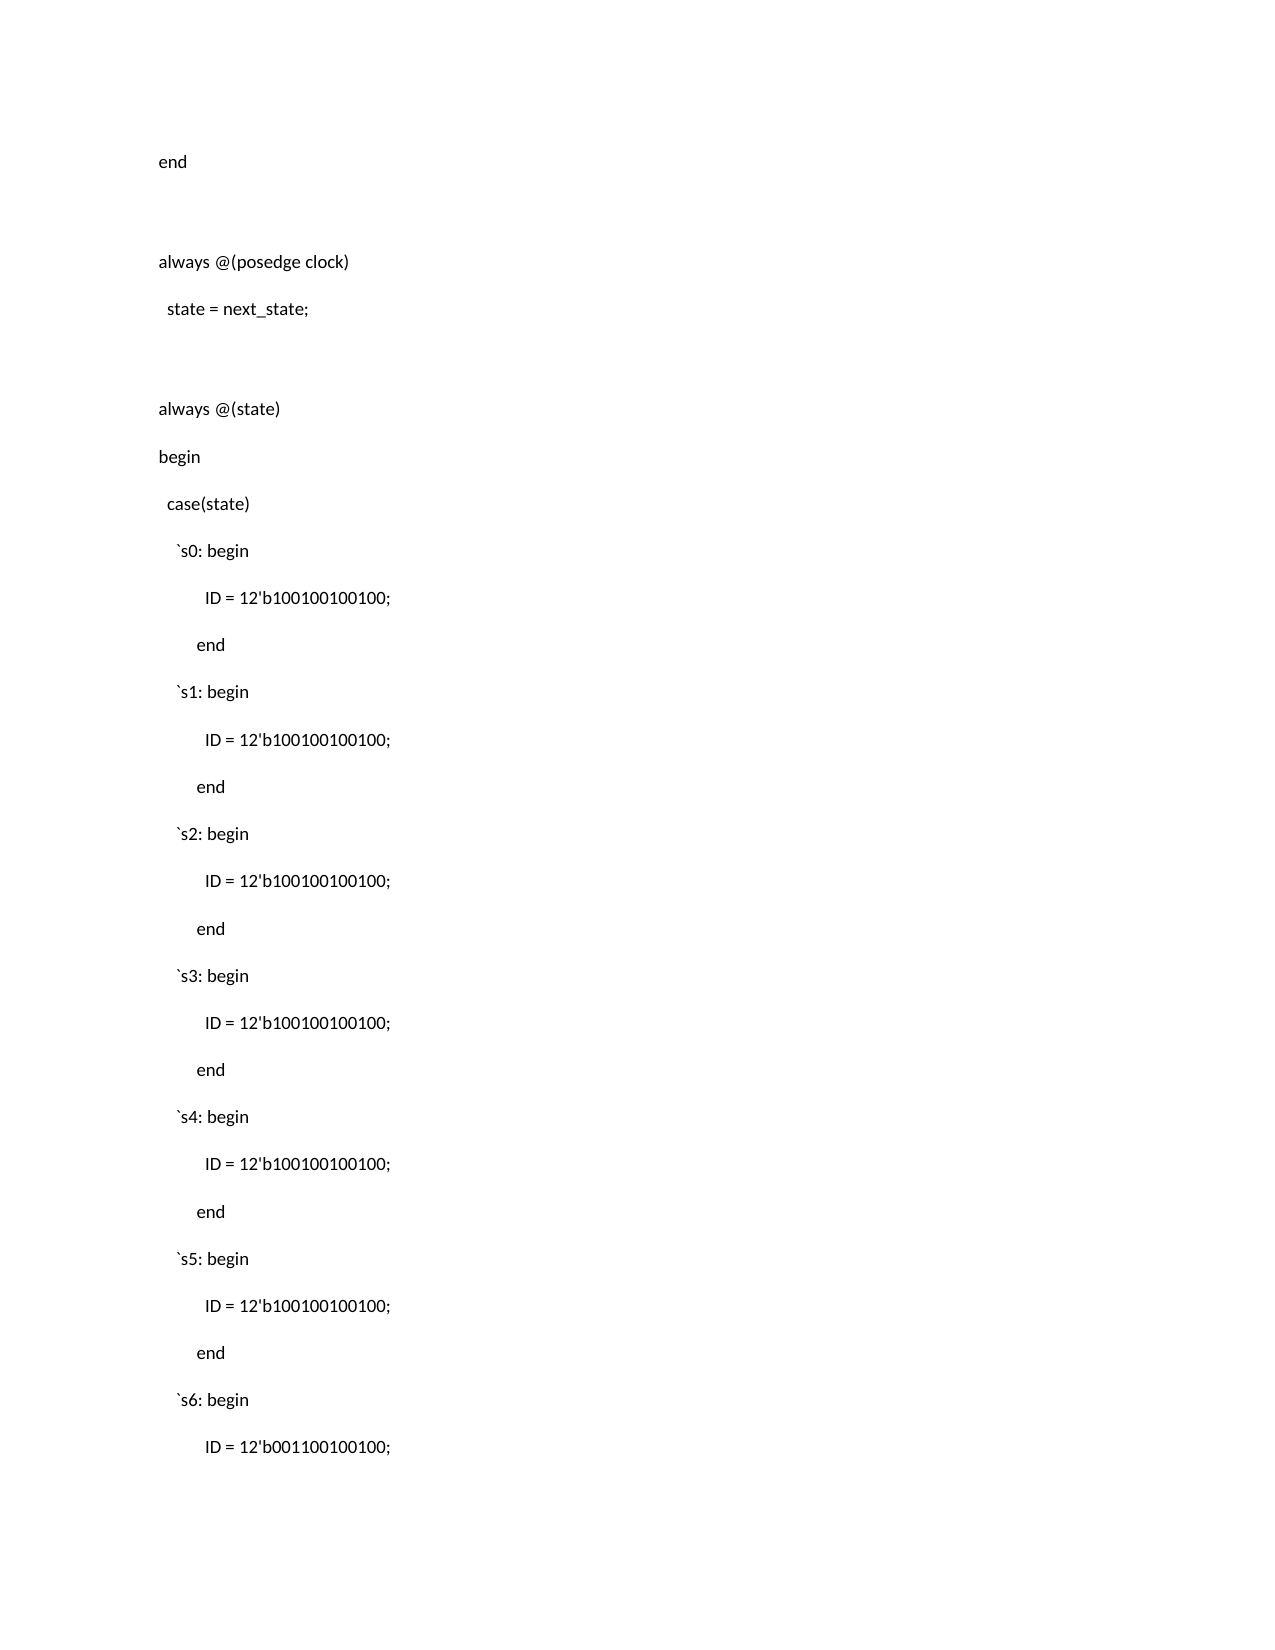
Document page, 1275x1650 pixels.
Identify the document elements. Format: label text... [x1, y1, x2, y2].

text ID = 12'b100100100100; [150, 728, 1125, 751]
text end [150, 775, 1125, 798]
text ID = 12'b001100100100; [150, 1436, 1125, 1459]
text ID = 12'b100100100100; [150, 1011, 1125, 1034]
text `s0: begin [150, 539, 1125, 562]
text always @(posedge clock) [150, 250, 1125, 273]
text `s6: begin [150, 1388, 1125, 1411]
text end [150, 1341, 1125, 1364]
text case(state) [150, 492, 1125, 515]
text `s1: begin [150, 681, 1125, 704]
text state = next_state; [150, 297, 1125, 320]
text end [150, 1200, 1125, 1223]
text always @(state) [150, 398, 1125, 421]
text `s3: begin [150, 964, 1125, 987]
text ID = 12'b100100100100; [150, 1153, 1125, 1176]
text end [150, 150, 1125, 173]
text ID = 12'b100100100100; [150, 586, 1125, 609]
text begin [150, 445, 1125, 468]
text `s2: begin [150, 822, 1125, 845]
text end [150, 1058, 1125, 1081]
text `s4: begin [150, 1105, 1125, 1128]
text ID = 12'b100100100100; [150, 869, 1125, 892]
text end [150, 633, 1125, 656]
text ID = 12'b100100100100; [150, 1294, 1125, 1317]
text end [150, 917, 1125, 939]
text `s5: begin [150, 1247, 1125, 1270]
